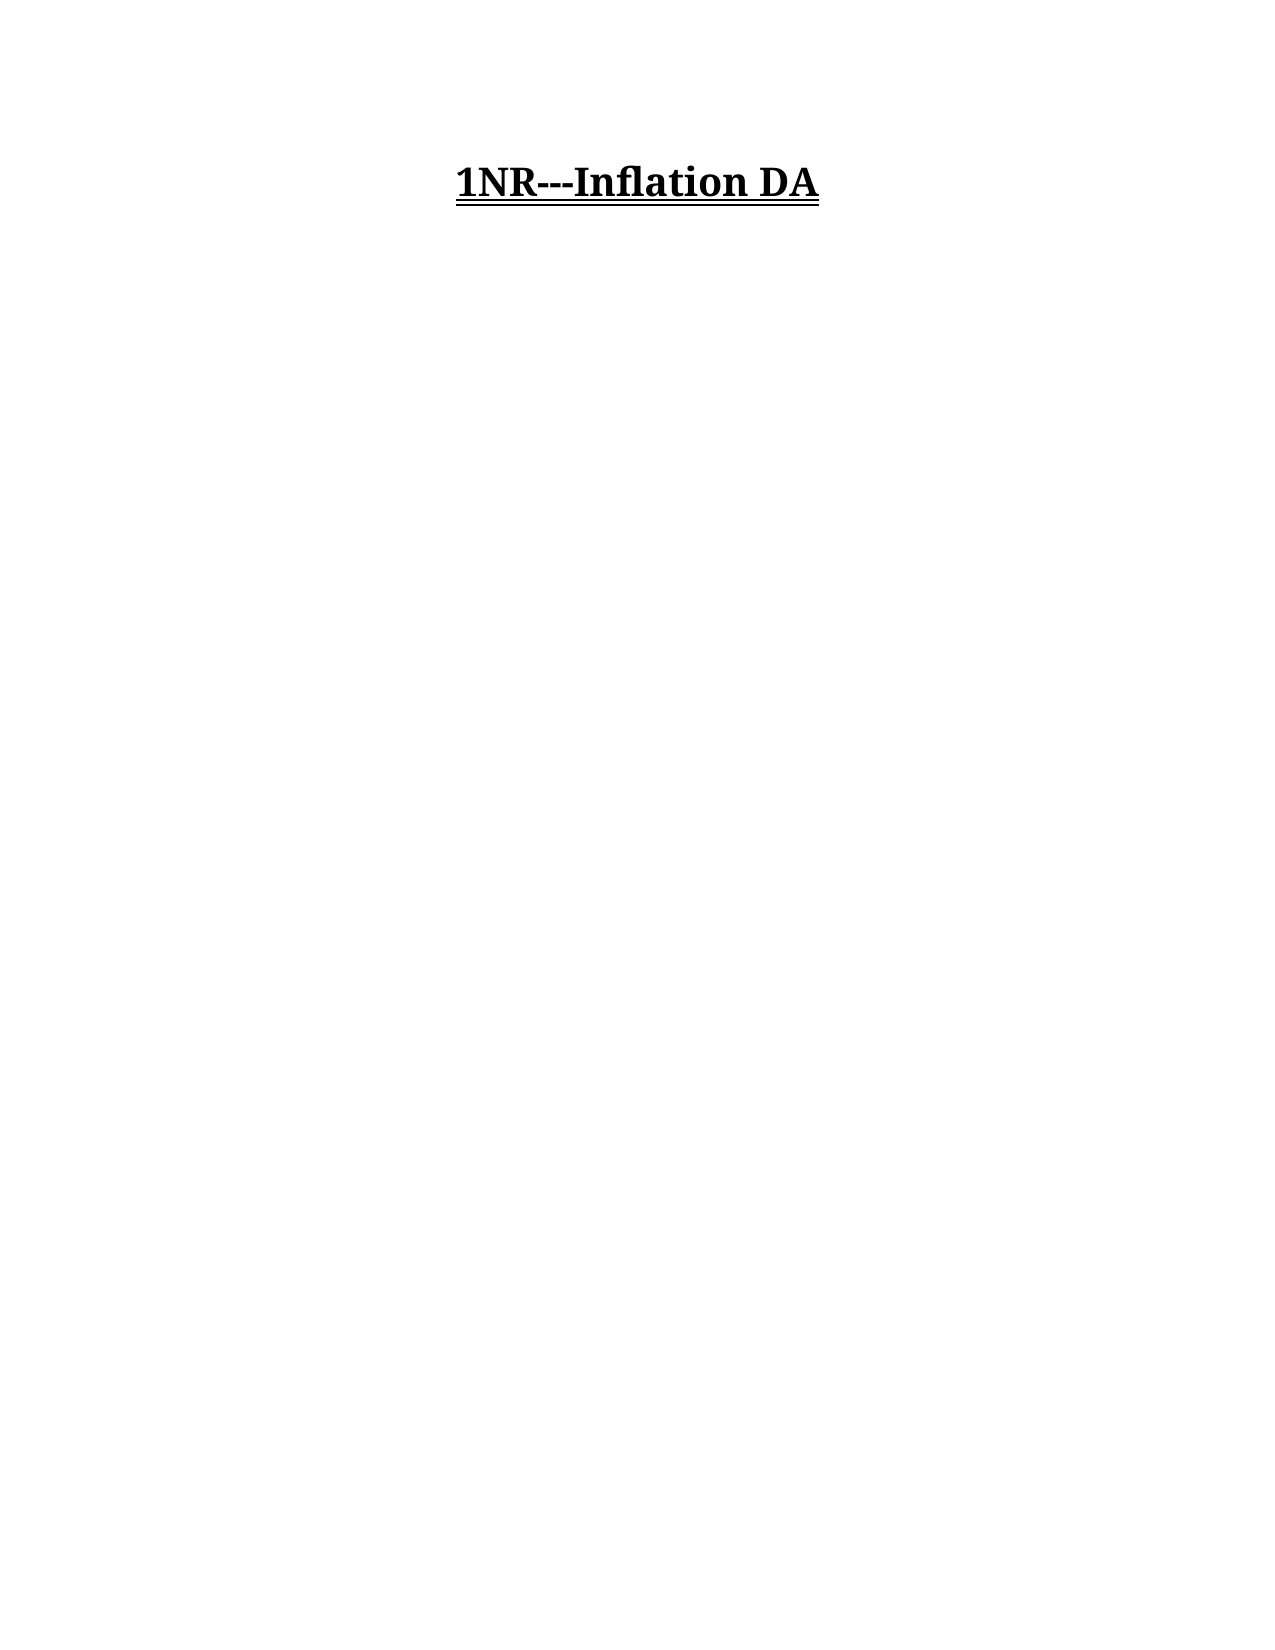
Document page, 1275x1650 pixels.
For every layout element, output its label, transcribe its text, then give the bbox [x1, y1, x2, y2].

subtitle 1NR---Inflation DA [150, 154, 1125, 208]
